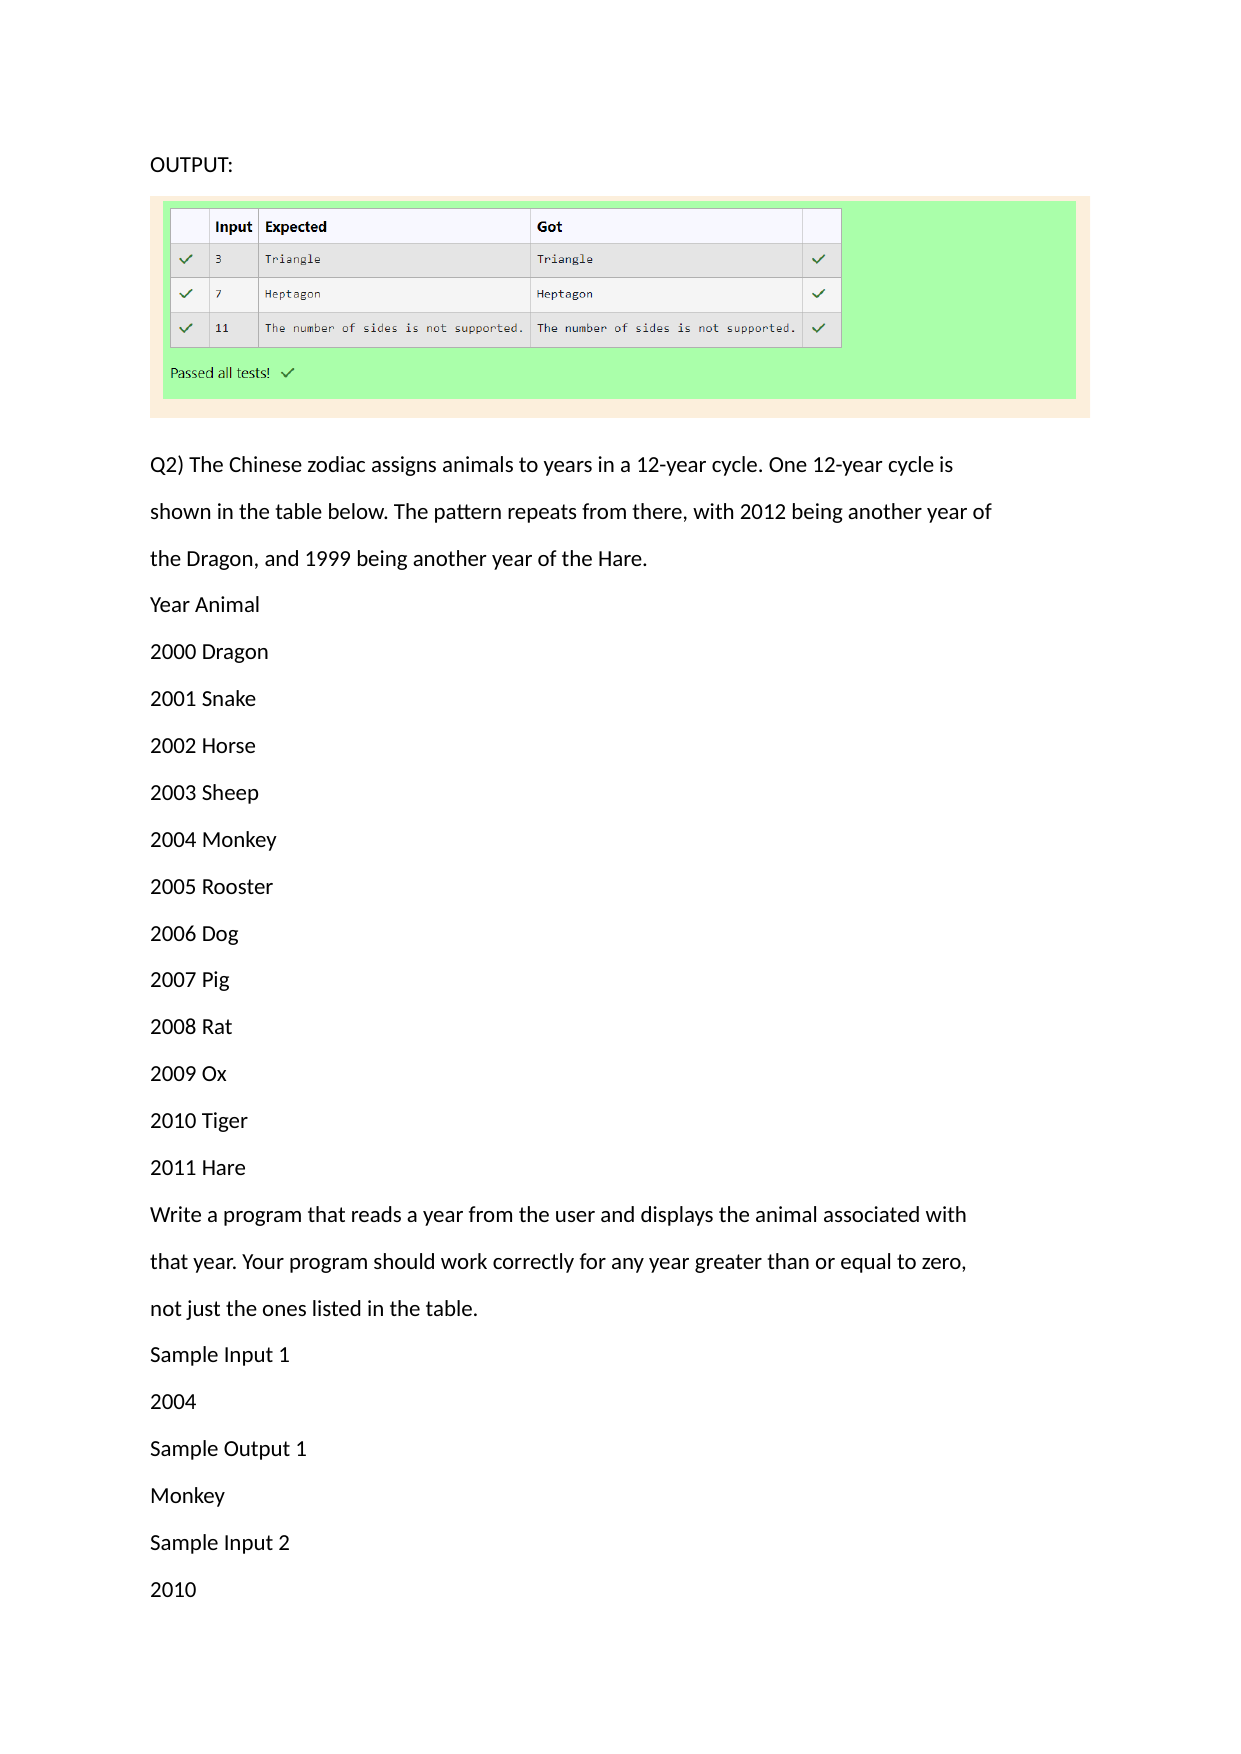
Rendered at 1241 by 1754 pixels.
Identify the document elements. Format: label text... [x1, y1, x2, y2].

text the Dragon, and 1999 being another year of the Hare. [150, 544, 1090, 572]
text 2008 Rat [150, 1012, 1090, 1041]
text not just the ones listed in the table. [150, 1294, 1090, 1322]
text OUTPUT: [150, 150, 1090, 178]
text 2010 [150, 1575, 1090, 1603]
text Year Animal [150, 591, 1090, 619]
text Q2) The Chinese zodiac assigns animals to years in a 12-year cycle. One 12-year cycle is [150, 450, 1090, 478]
text 2011 Hare [150, 1153, 1090, 1181]
text Sample Input 1 [150, 1341, 1090, 1369]
text 2006 Dog [150, 919, 1090, 947]
text 2009 Ox [150, 1059, 1090, 1087]
text Sample Input 2 [150, 1528, 1090, 1556]
text Sample Output 1 [150, 1434, 1090, 1462]
text 2002 Horse [150, 731, 1090, 759]
text 2007 Pig [150, 966, 1090, 994]
text 2003 Sheep [150, 778, 1090, 806]
picture [150, 196, 1091, 432]
text shown in the table below. The pattern repeats from there, with 2012 being another year of [150, 497, 1090, 525]
text 2004 Monkey [150, 825, 1090, 853]
text Monkey [150, 1481, 1090, 1509]
text that year. Your program should work correctly for any year greater than or equal to zero, [150, 1247, 1090, 1275]
text 2004 [150, 1387, 1090, 1416]
text 2000 Dragon [150, 637, 1090, 666]
text Write a program that reads a year from the user and displays the animal associated with [150, 1200, 1090, 1228]
text 2001 Snake [150, 684, 1090, 712]
text 2005 Rooster [150, 872, 1090, 900]
text 2010 Tiger [150, 1106, 1090, 1134]
